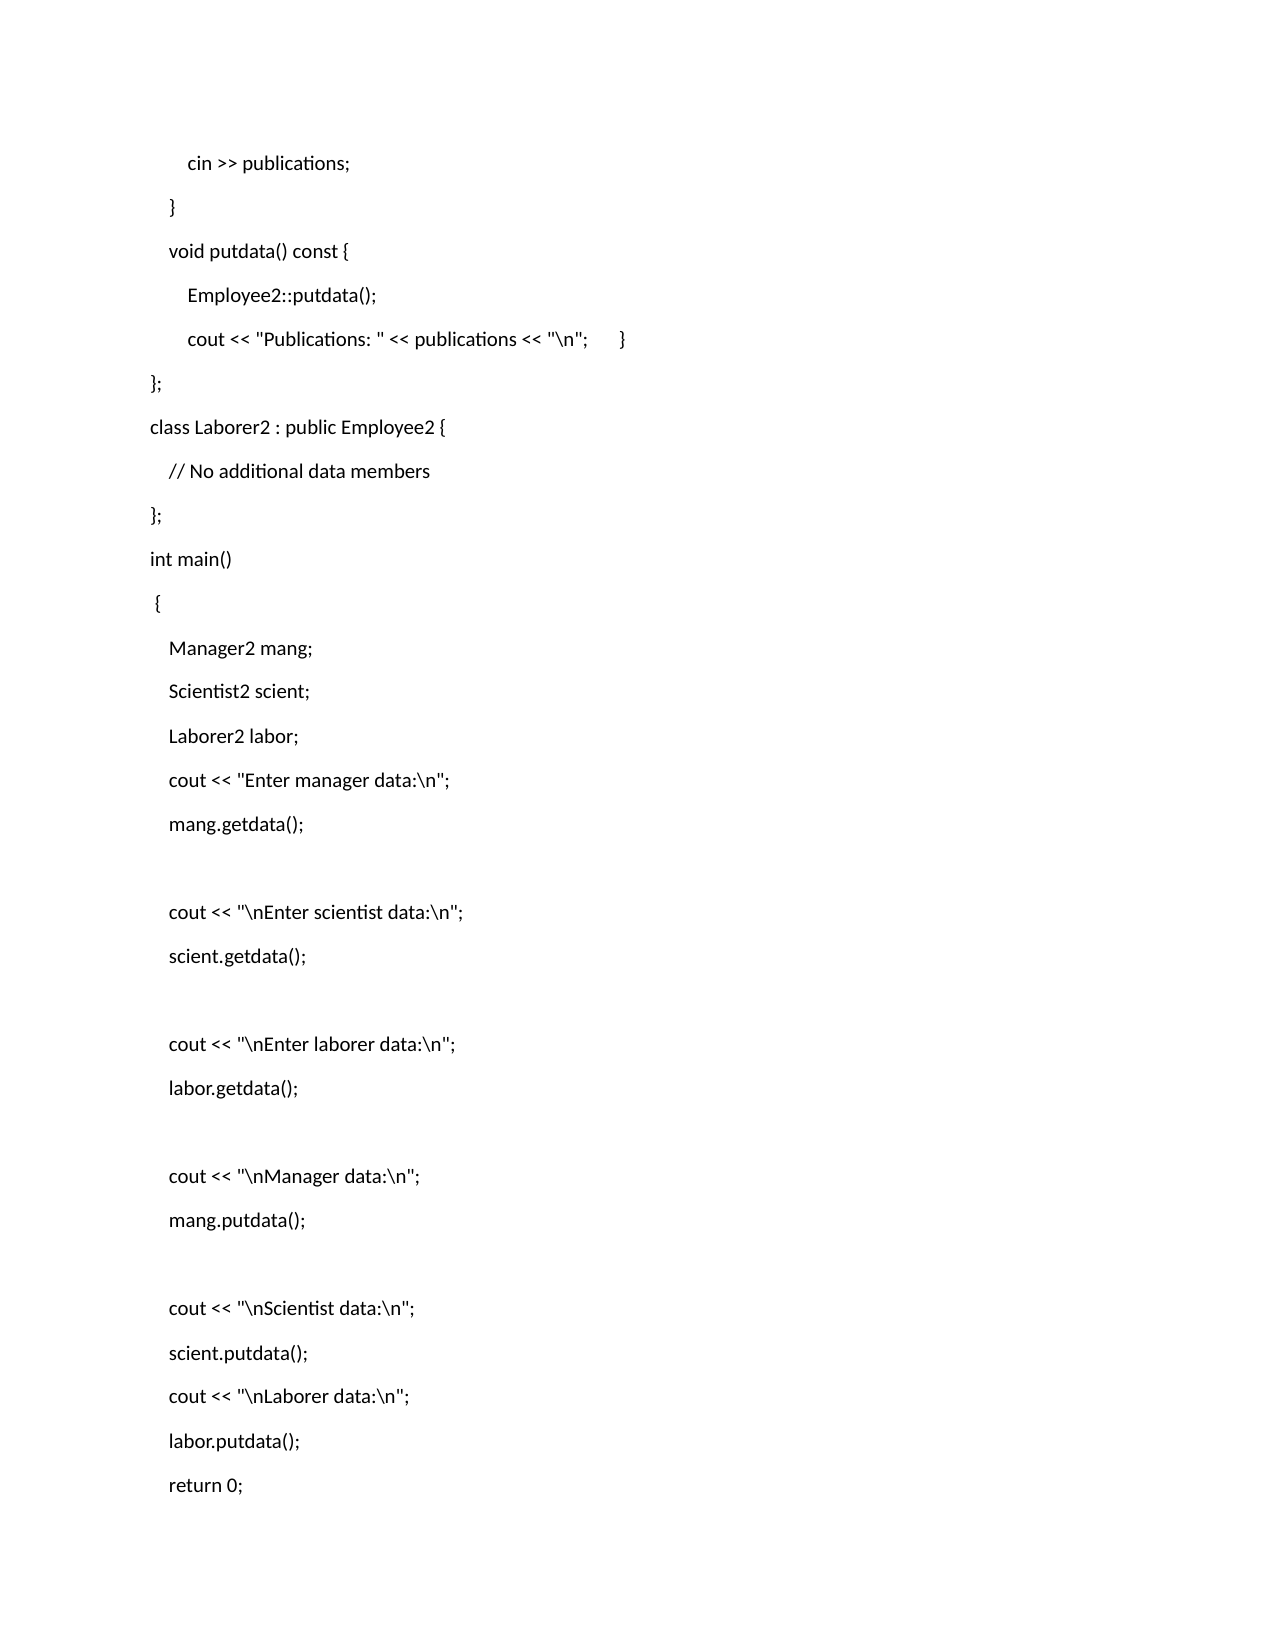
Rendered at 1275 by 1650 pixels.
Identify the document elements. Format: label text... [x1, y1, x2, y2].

text Laborer2 labor; [150, 723, 1125, 748]
text cout << "\nLaborer data:\n"; [150, 1384, 1125, 1409]
text } [150, 194, 1125, 219]
text // No additional data members [150, 458, 1125, 484]
text Employee2::putdata(); [150, 282, 1125, 308]
text }; [150, 370, 1125, 396]
text cout << "\nEnter scientist data:\n"; [150, 899, 1125, 924]
text cout << "\nManager data:\n"; [150, 1163, 1125, 1189]
text scient.putdata(); [150, 1340, 1125, 1365]
text return 0; [150, 1472, 1125, 1497]
text { [150, 591, 1125, 616]
text cout << "\nScientist data:\n"; [150, 1296, 1125, 1321]
text mang.getdata(); [150, 811, 1125, 836]
text labor.putdata(); [150, 1428, 1125, 1453]
text cin >> publications; [150, 150, 1125, 175]
text int main() [150, 547, 1125, 572]
text class Laborer2 : public Employee2 { [150, 414, 1125, 440]
text Manager2 mang; [150, 635, 1125, 660]
text labor.getdata(); [150, 1075, 1125, 1101]
text cout << "Publications: " << publications << "\n"; } [150, 326, 1125, 352]
text scient.getdata(); [150, 943, 1125, 968]
text }; [150, 502, 1125, 528]
text mang.putdata(); [150, 1207, 1125, 1233]
text void putdata() const { [150, 238, 1125, 263]
text cout << "\nEnter laborer data:\n"; [150, 1031, 1125, 1057]
text Scientist2 scient; [150, 679, 1125, 704]
text cout << "Enter manager data:\n"; [150, 767, 1125, 792]
